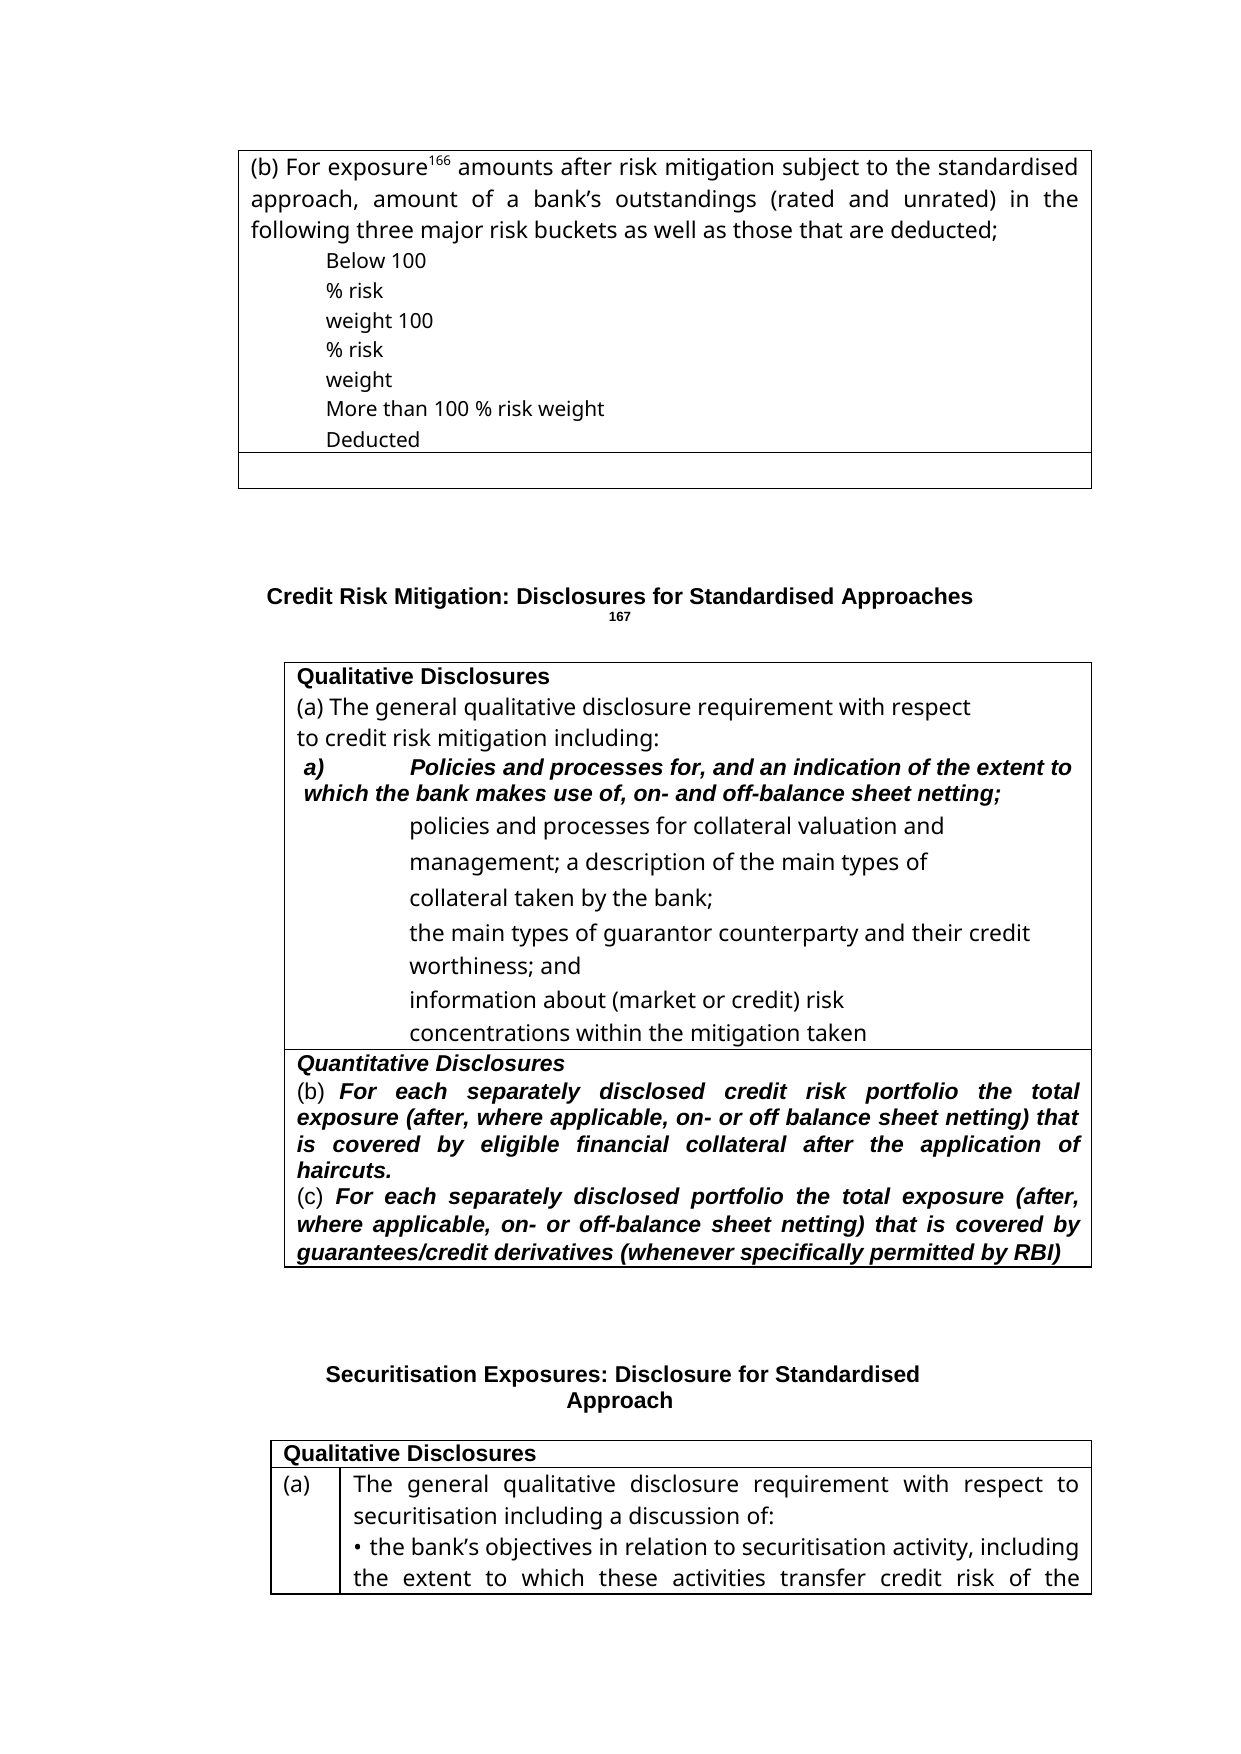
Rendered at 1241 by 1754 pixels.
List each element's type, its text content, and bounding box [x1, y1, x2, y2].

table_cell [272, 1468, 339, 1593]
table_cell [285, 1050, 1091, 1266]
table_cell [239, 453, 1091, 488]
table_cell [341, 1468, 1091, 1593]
text Securitisation Exposures: Disclosure for Standardised Approach [301, 1361, 938, 1414]
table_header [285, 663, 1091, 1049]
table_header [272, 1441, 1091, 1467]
text Credit Risk Mitigation: Disclosures for Standardised Approaches 167 [260, 583, 980, 635]
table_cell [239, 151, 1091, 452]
